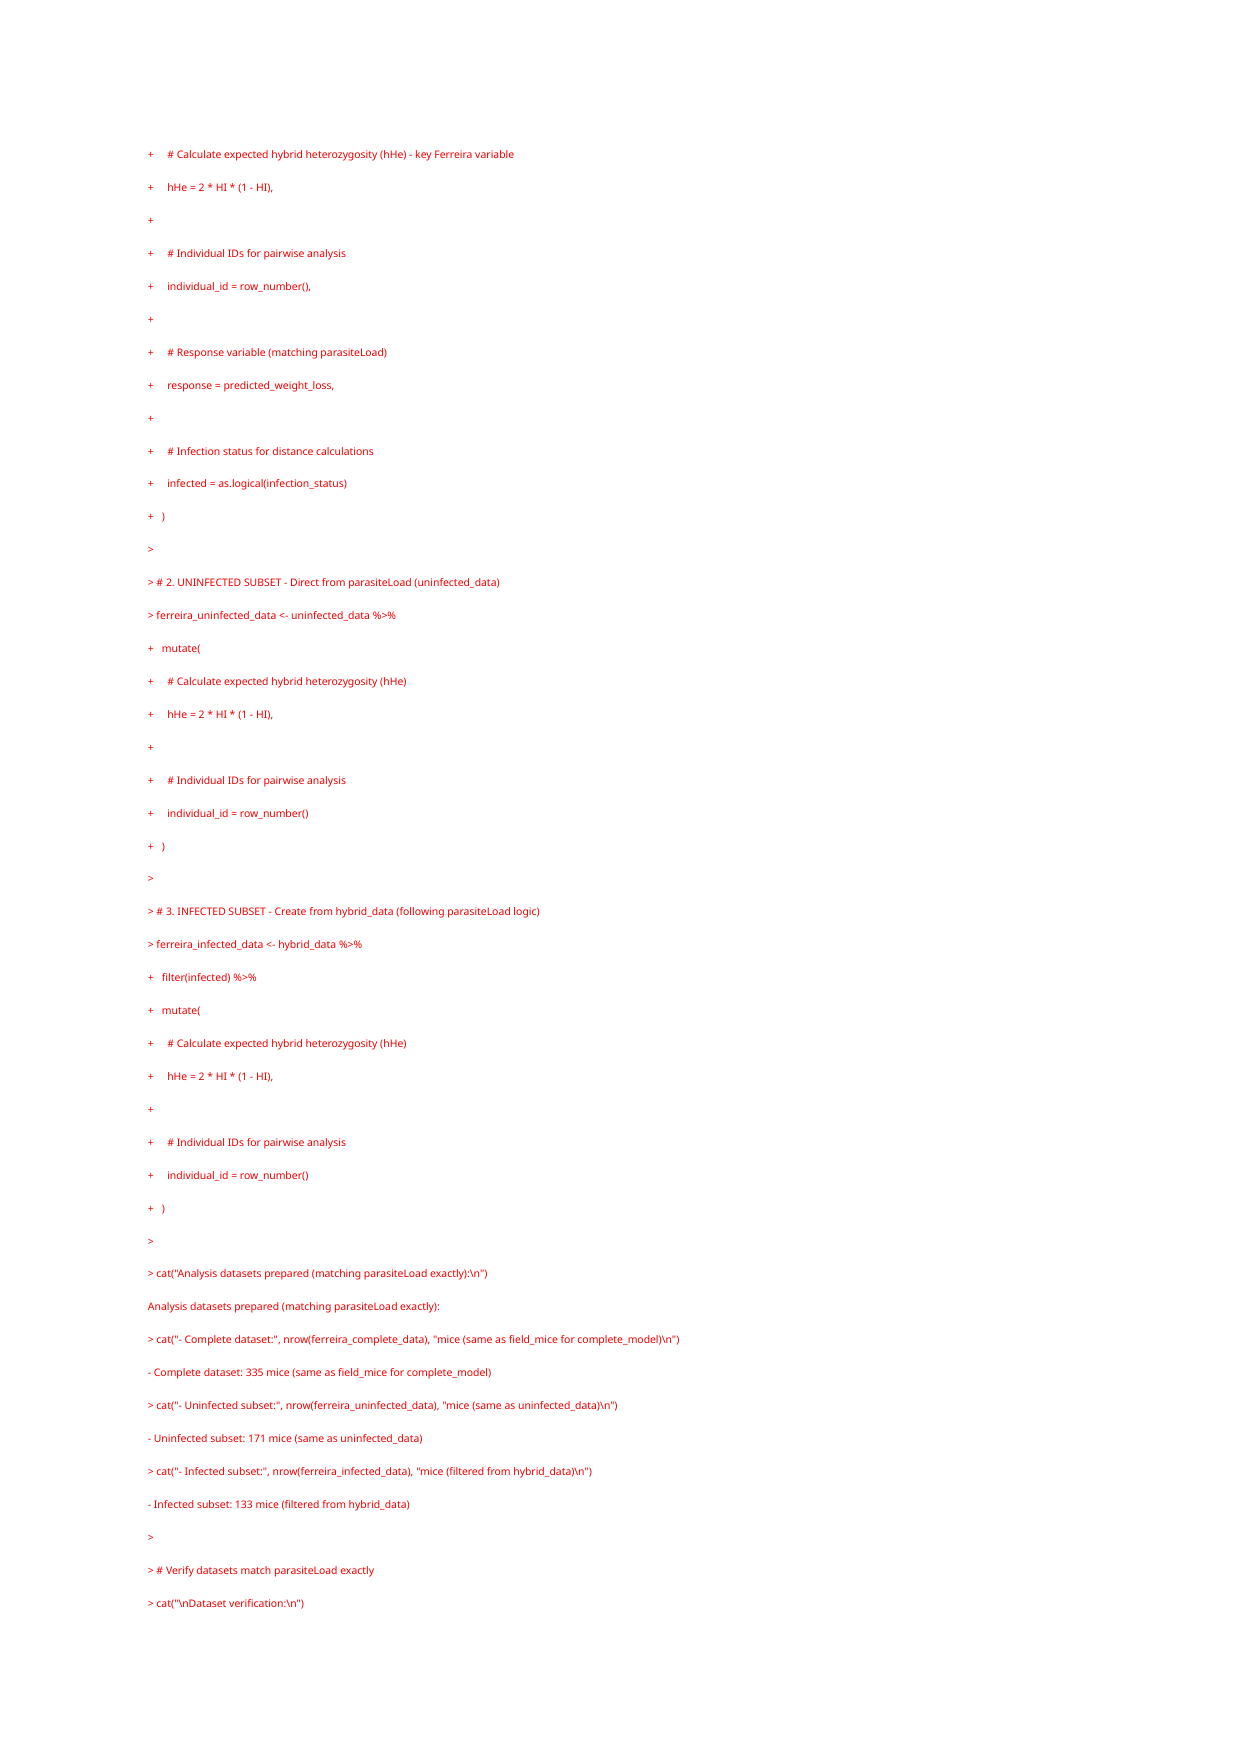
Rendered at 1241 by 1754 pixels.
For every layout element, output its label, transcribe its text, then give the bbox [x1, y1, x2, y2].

text > ferreira_infected_data <- hybrid_data %>% [148, 938, 1093, 952]
text > cat("- Uninfected subset:", nrow(ferreira_uninfected_data), "mice (same as uninfected_data)\n") [148, 1398, 1093, 1413]
text > cat("- Complete dataset:", nrow(ferreira_complete_data), "mice (same as field_mice for complete_model)\n") [148, 1333, 1093, 1347]
text > [148, 1234, 1093, 1248]
text > cat("\nDataset verification:\n") [148, 1596, 1093, 1610]
text Analysis datasets prepared (matching parasiteLoad exactly): [148, 1300, 1093, 1314]
text + [148, 312, 1093, 326]
text + ) [148, 510, 1093, 524]
text + [148, 213, 1093, 228]
text > [148, 1530, 1093, 1544]
text + infected = as.logical(infection_status) [148, 477, 1093, 491]
text > # 2. UNINFECTED SUBSET - Direct from parasiteLoad (uninfected_data) [148, 576, 1093, 590]
text + # Calculate expected hybrid heterozygosity (hHe) [148, 1036, 1093, 1051]
text + [148, 740, 1093, 754]
text + hHe = 2 * HI * (1 - HI), [148, 707, 1093, 721]
text > [148, 543, 1093, 557]
text > # 3. INFECTED SUBSET - Create from hybrid_data (following parasiteLoad logic) [148, 905, 1093, 919]
text + # Individual IDs for pairwise analysis [148, 1135, 1093, 1149]
text + # Calculate expected hybrid heterozygosity (hHe) - key Ferreira variable [148, 148, 1093, 162]
text + individual_id = row_number() [148, 1168, 1093, 1182]
text > # Verify datasets match parasiteLoad exactly [148, 1563, 1093, 1577]
text - Uninfected subset: 171 mice (same as uninfected_data) [148, 1431, 1093, 1446]
text + # Response variable (matching parasiteLoad) [148, 345, 1093, 359]
text + # Individual IDs for pairwise analysis [148, 773, 1093, 787]
text > cat("Analysis datasets prepared (matching parasiteLoad exactly):\n") [148, 1267, 1093, 1281]
text + [148, 1102, 1093, 1116]
text + # Calculate expected hybrid heterozygosity (hHe) [148, 674, 1093, 688]
text + ) [148, 1201, 1093, 1215]
text - Complete dataset: 335 mice (same as field_mice for complete_model) [148, 1366, 1093, 1380]
text > ferreira_uninfected_data <- uninfected_data %>% [148, 608, 1093, 623]
text + hHe = 2 * HI * (1 - HI), [148, 1069, 1093, 1083]
text + individual_id = row_number() [148, 806, 1093, 820]
text + [148, 411, 1093, 425]
text - Infected subset: 133 mice (filtered from hybrid_data) [148, 1497, 1093, 1511]
text + filter(infected) %>% [148, 971, 1093, 985]
text + response = predicted_weight_loss, [148, 378, 1093, 392]
text > [148, 872, 1093, 886]
text > cat("- Infected subset:", nrow(ferreira_infected_data), "mice (filtered from hybrid_data)\n") [148, 1464, 1093, 1478]
text + hHe = 2 * HI * (1 - HI), [148, 181, 1093, 195]
text + individual_id = row_number(), [148, 279, 1093, 293]
text + # Individual IDs for pairwise analysis [148, 246, 1093, 261]
text + mutate( [148, 1003, 1093, 1018]
text + ) [148, 839, 1093, 853]
text + mutate( [148, 641, 1093, 656]
text + # Infection status for distance calculations [148, 444, 1093, 458]
